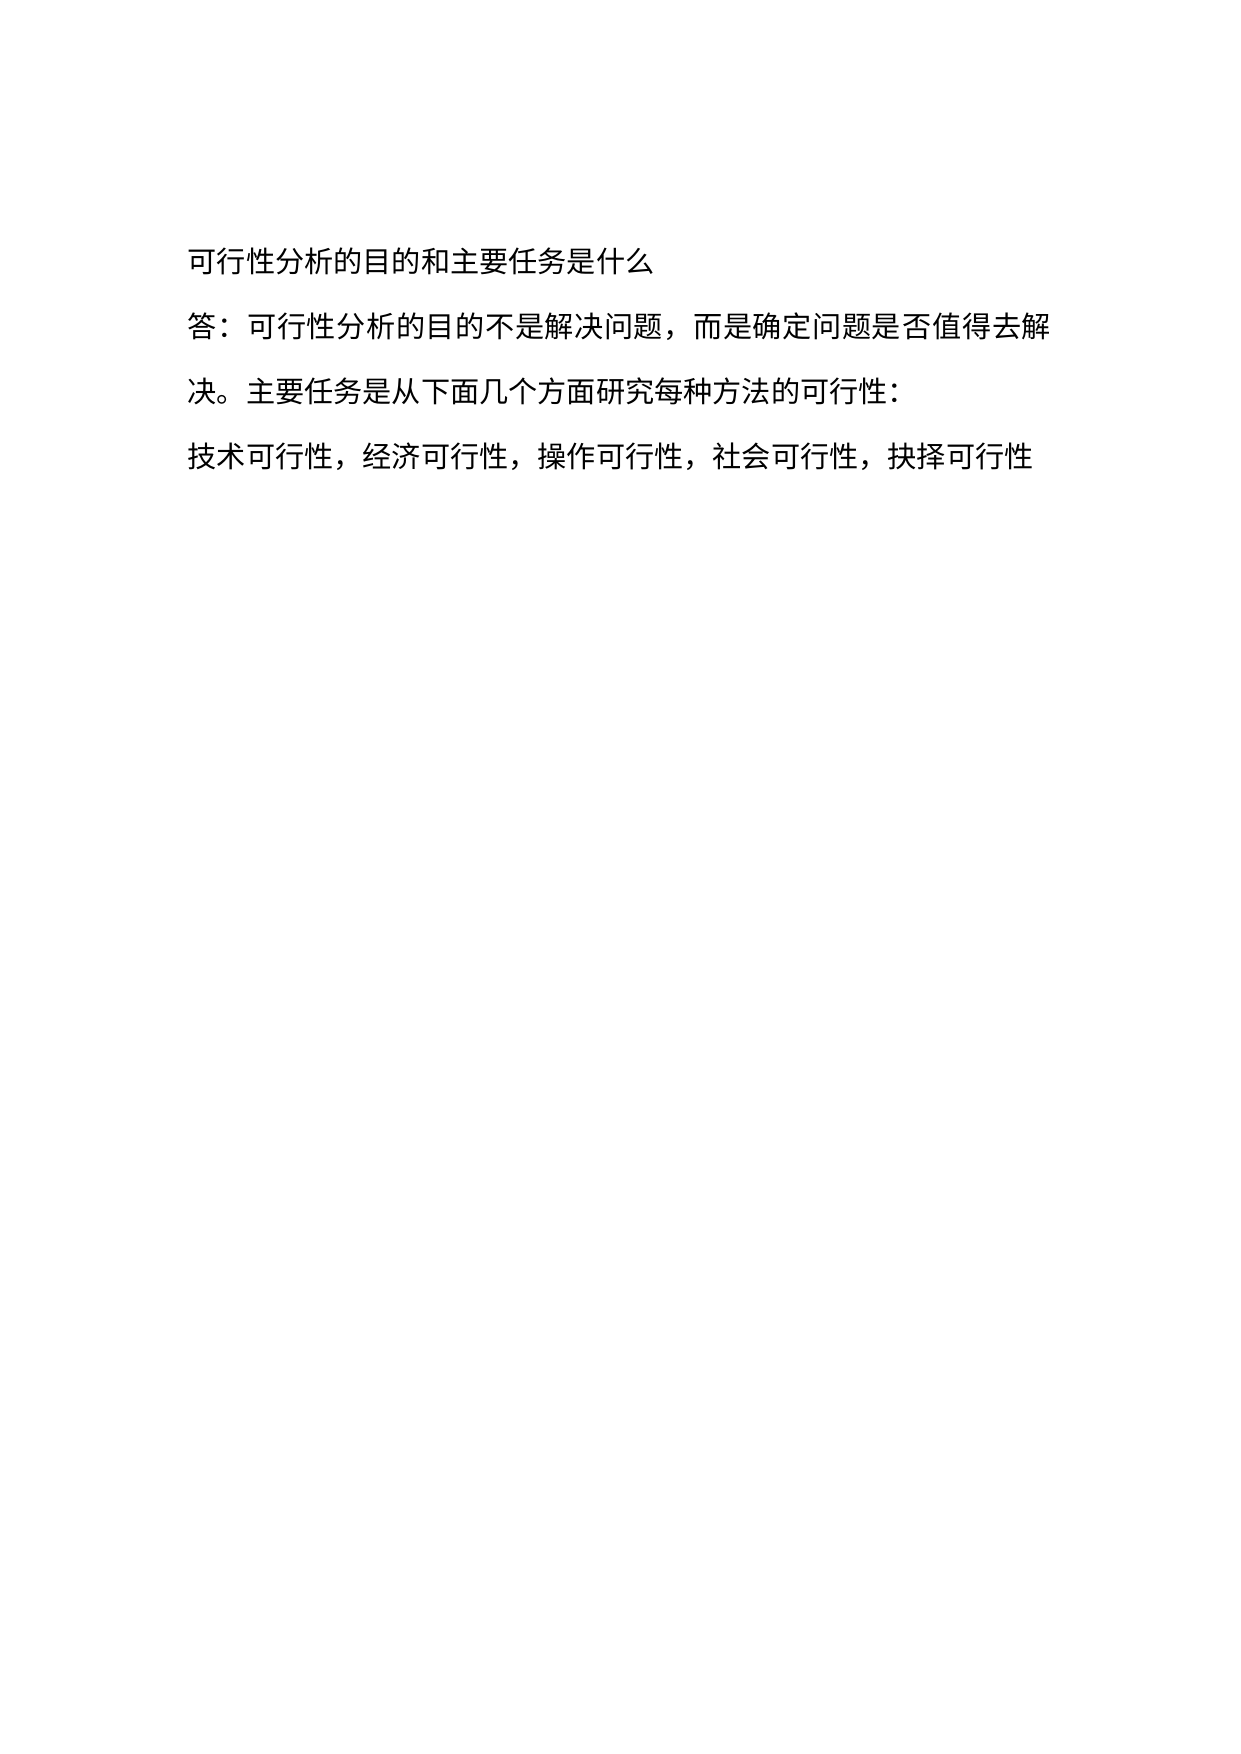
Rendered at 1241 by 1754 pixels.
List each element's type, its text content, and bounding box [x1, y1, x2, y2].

text 答：可行性分析的目的不是解决问题，而是确定问题是否值得去解决。主要任务是从下面几个方面研究每种方法的可行性： [187, 292, 1053, 422]
text 可行性分析的目的和主要任务是什么 [187, 227, 1053, 292]
text 技术可行性，经济可行性，操作可行性，社会可行性，抉择可行性 [187, 422, 1053, 487]
